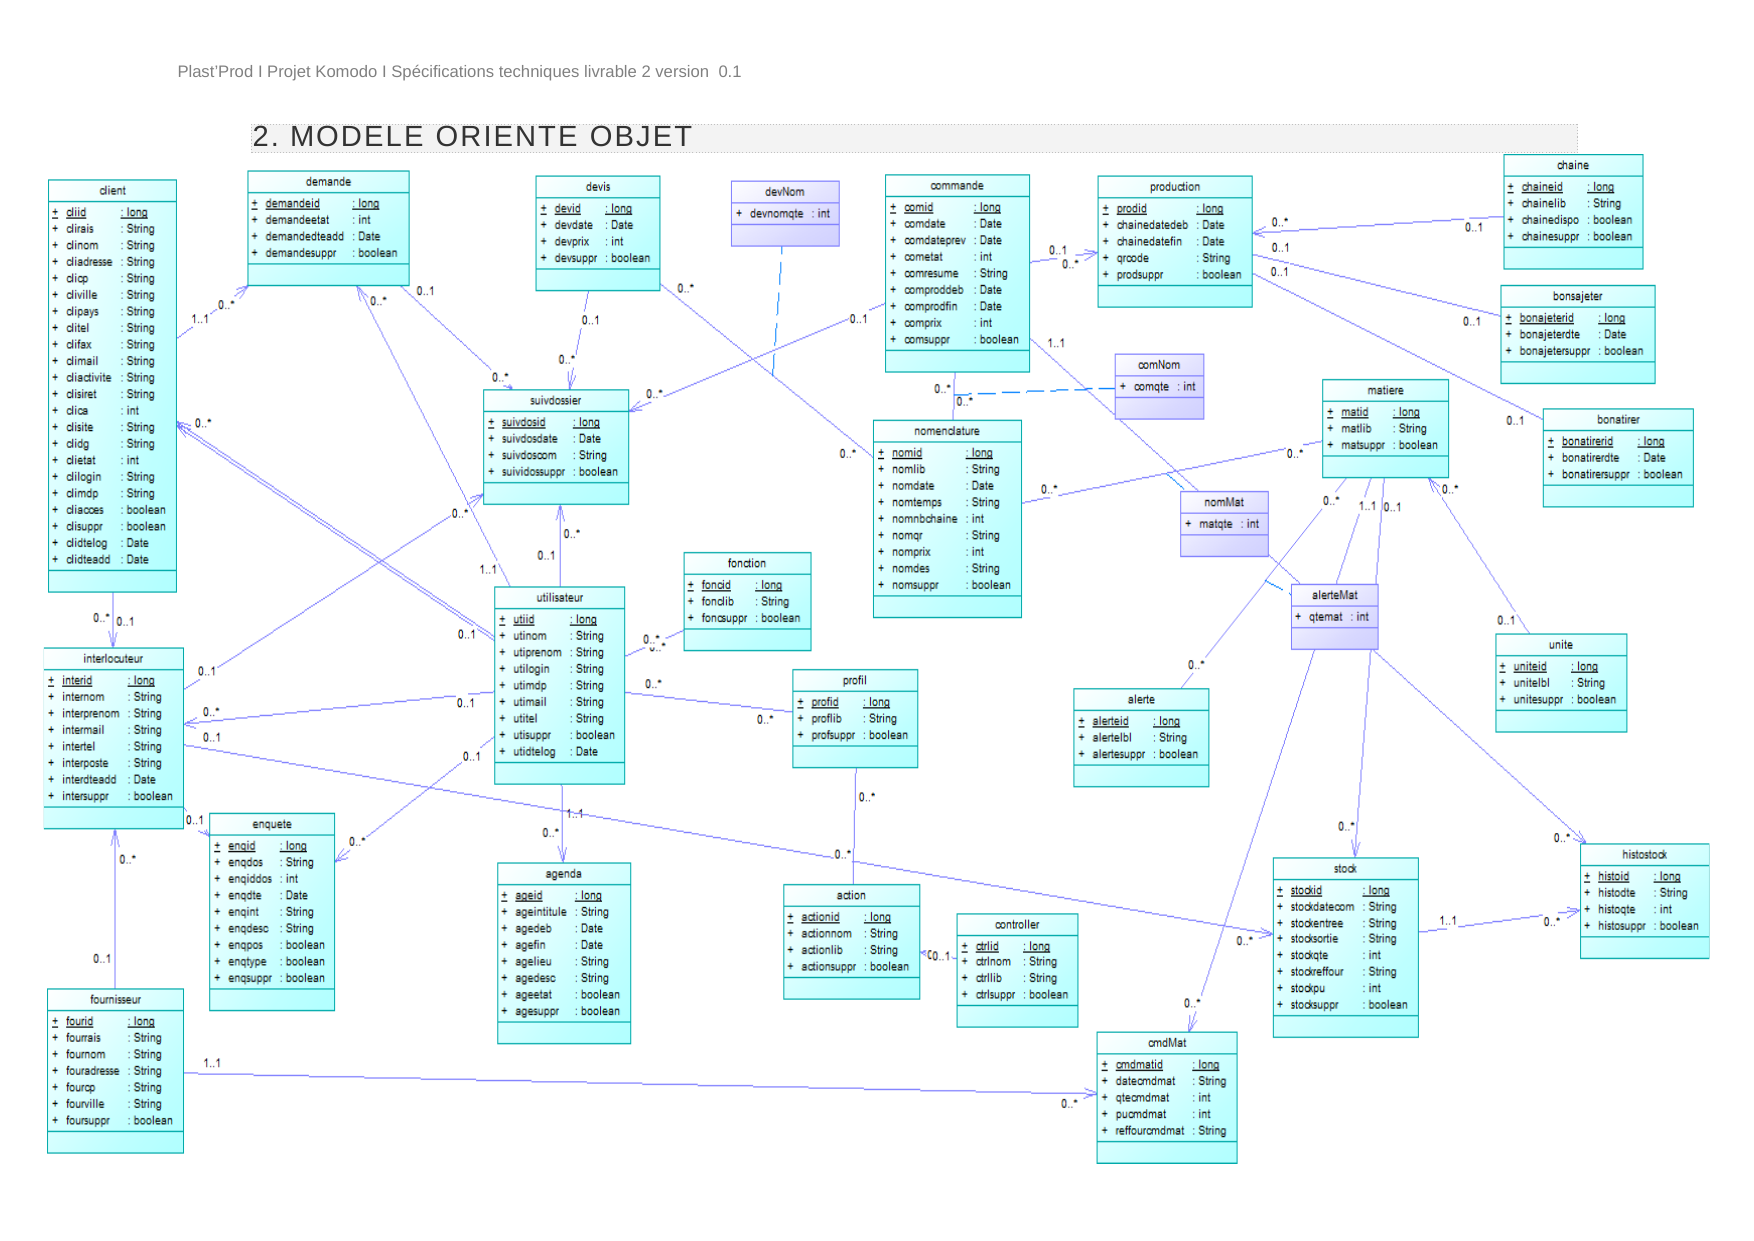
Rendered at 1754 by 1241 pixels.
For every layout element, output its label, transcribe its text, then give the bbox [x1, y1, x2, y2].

list MODELE ORIENTE OBJET [251, 124, 1578, 153]
picture [43, 154, 1710, 1164]
